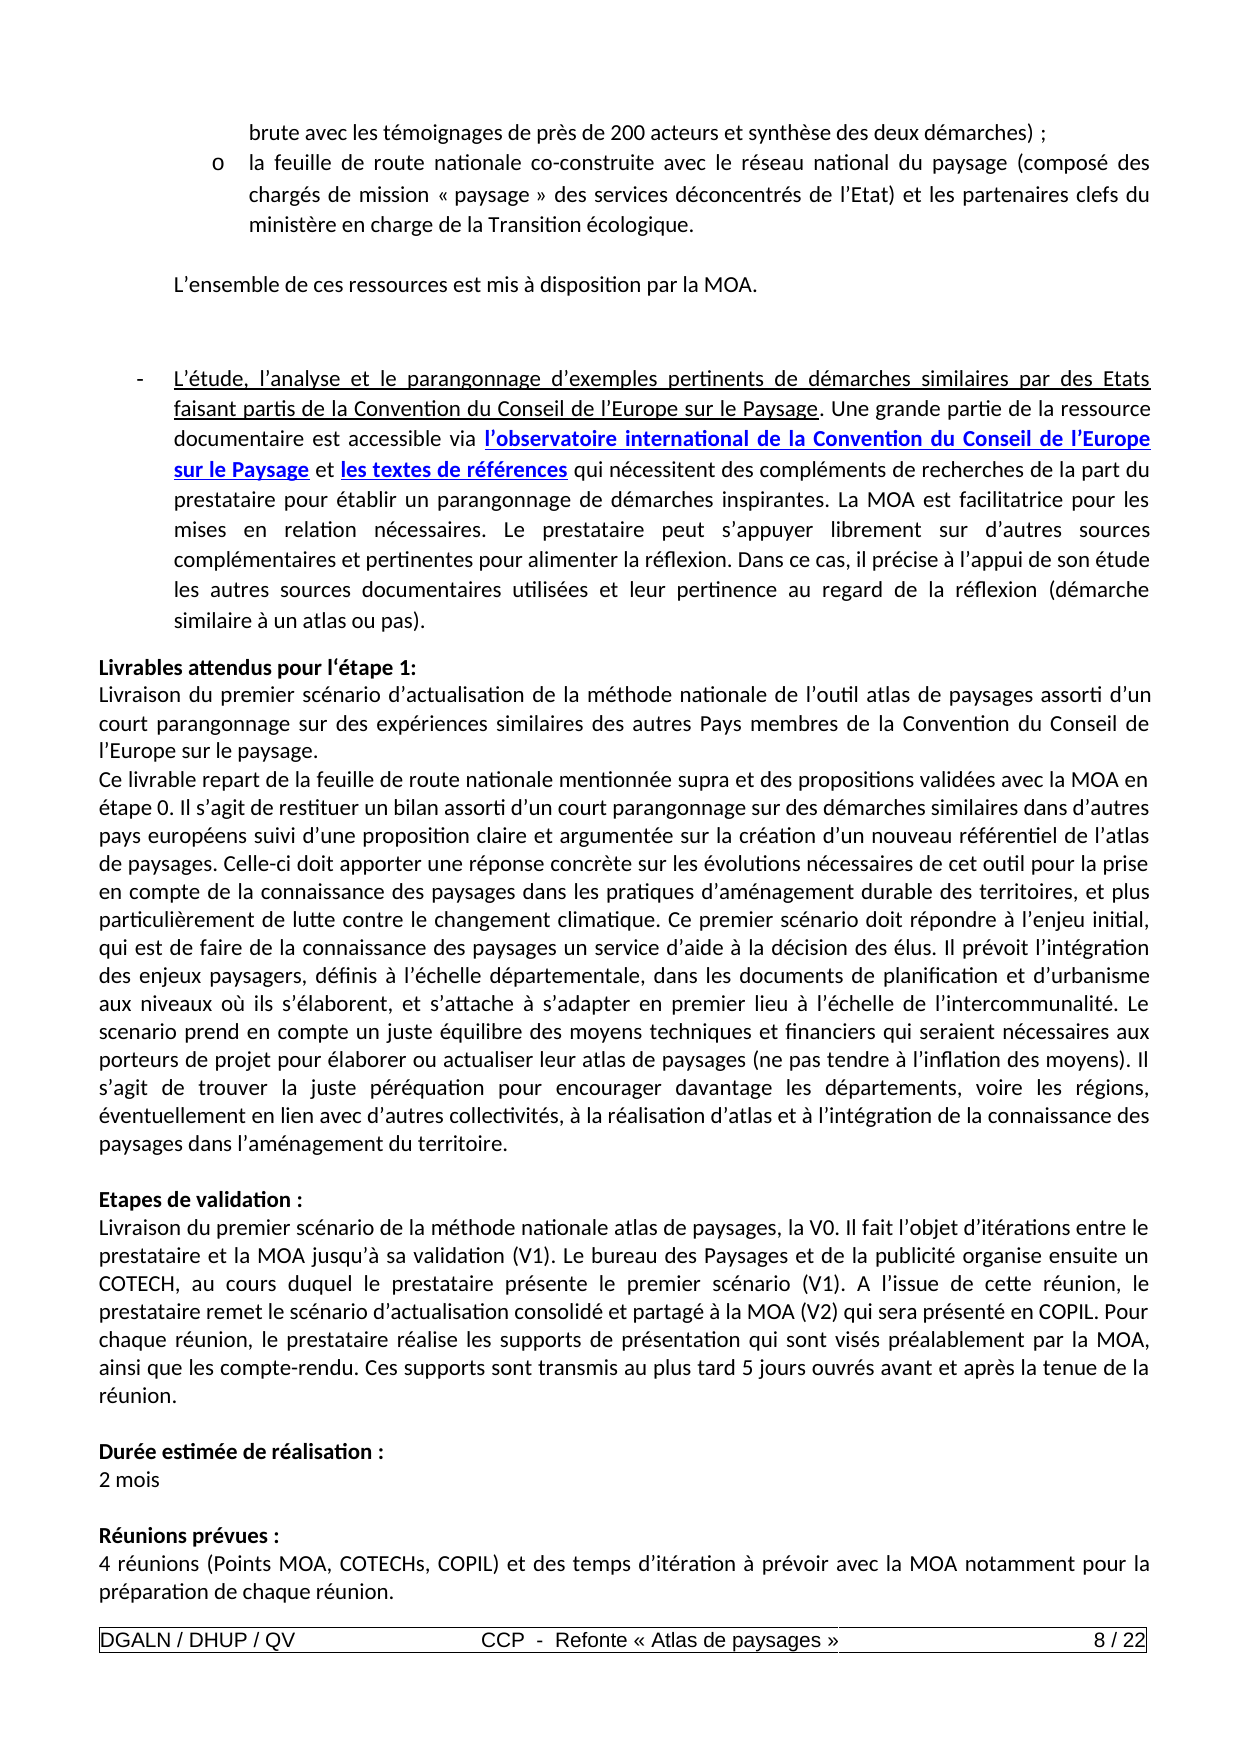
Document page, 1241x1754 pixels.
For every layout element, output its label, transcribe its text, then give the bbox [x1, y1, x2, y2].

text Réunions prévues : [98, 1521, 1152, 1549]
text 4 réunions (Points MOA, COTECHs, COPIL) et des temps d’itération à prévoir avec la MOA notamment pour la préparation de chaque réunion. [98, 1549, 1152, 1605]
list L’ensemble de ces ressources est mis à disposition par la MOA. [173, 270, 1152, 298]
text Etapes de validation : [98, 1185, 1152, 1213]
text Livrables attendus pour l‘étape 1: [98, 653, 1152, 681]
list L’étude, l’analyse et le parangonnage d’exemples pertinents de démarches similaires par des Etats faisant partis de la Convention du Conseil de l’Europe sur le Paysage. Une grande partie de la ressource documentaire est accessible via l’observatoire international de la Convention du Conseil de l’Europe sur le Paysage et les textes de références qui nécessitent des compléments de recherches de la part du prestataire pour établir un parangonnage de démarches inspirantes. La MOA est facilitatrice pour les mises en relation nécessaires. Le prestataire peut s’appuyer librement sur d’autres sources complémentaires et pertinentes pour alimenter la réflexion. Dans ce cas, il précise à l’appui de son étude les autres sources documentaires utilisées et leur pertinence au regard de la réflexion (démarche similaire à un atlas ou pas). [136, 364, 1152, 634]
list la feuille de route nationale co-construite avec le réseau national du paysage (composé des chargés de mission « paysage » des services déconcentrés de l’Etat) et les partenaires clefs du ministère en charge de la Transition écologique. [211, 148, 1152, 238]
text 2 mois [98, 1465, 1152, 1493]
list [211, 118, 1152, 146]
text Durée estimée de réalisation : [98, 1437, 1152, 1465]
text Livraison du premier scénario de la méthode nationale atlas de paysages, la V0. Il fait l’objet d’itérations entre le prestataire et la MOA jusqu’à sa validation (V1). Le bureau des Paysages et de la publicité organise ensuite un COTECH, au cours duquel le prestataire présente le premier scénario (V1). A l’issue de cette réunion, le prestataire remet le scénario d’actualisation consolidé et partagé à la MOA (V2) qui sera présenté en COPIL. Pour chaque réunion, le prestataire réalise les supports de présentation qui sont visés préalablement par la MOA, ainsi que les compte-rendu. Ces supports sont transmis au plus tard 5 jours ouvrés avant et après la tenue de la réunion. [98, 1213, 1152, 1409]
text Ce livrable repart de la feuille de route nationale mentionnée supra et des propositions validées avec la MOA en étape 0. Il s’agit de restituer un bilan assorti d’un court parangonnage sur des démarches similaires dans d’autres pays européens suivi d’une proposition claire et argumentée sur la création d’un nouveau référentiel de l’atlas de paysages. Celle-ci doit apporter une réponse concrète sur les évolutions nécessaires de cet outil pour la prise en compte de la connaissance des paysages dans les pratiques d’aménagement durable des territoires, et plus particulièrement de lutte contre le changement climatique. Ce premier scénario doit répondre à l’enjeu initial, qui est de faire de la connaissance des paysages un service d’aide à la décision des élus. Il prévoit l’intégration des enjeux paysagers, définis à l’échelle départementale, dans les documents de planification et d’urbanisme aux niveaux où ils s’élaborent, et s’attache à s’adapter en premier lieu à l’échelle de l’intercommunalité. Le scenario prend en compte un juste équilibre des moyens techniques et financiers qui seraient nécessaires aux porteurs de projet pour élaborer ou actualiser leur atlas de paysages (ne pas tendre à l’inflation des moyens). Il s’agit de trouver la juste péréquation pour encourager davantage les départements, voire les régions, éventuellement en lien avec d’autres collectivités, à la réalisation d’atlas et à l’intégration de la connaissance des paysages dans l’aménagement du territoire. [98, 765, 1152, 1157]
text Livraison du premier scénario d’actualisation de la méthode nationale de l’outil atlas de paysages assorti d’un court parangonnage sur des expériences similaires des autres Pays membres de la Convention du Conseil de l’Europe sur le paysage. [98, 681, 1152, 765]
